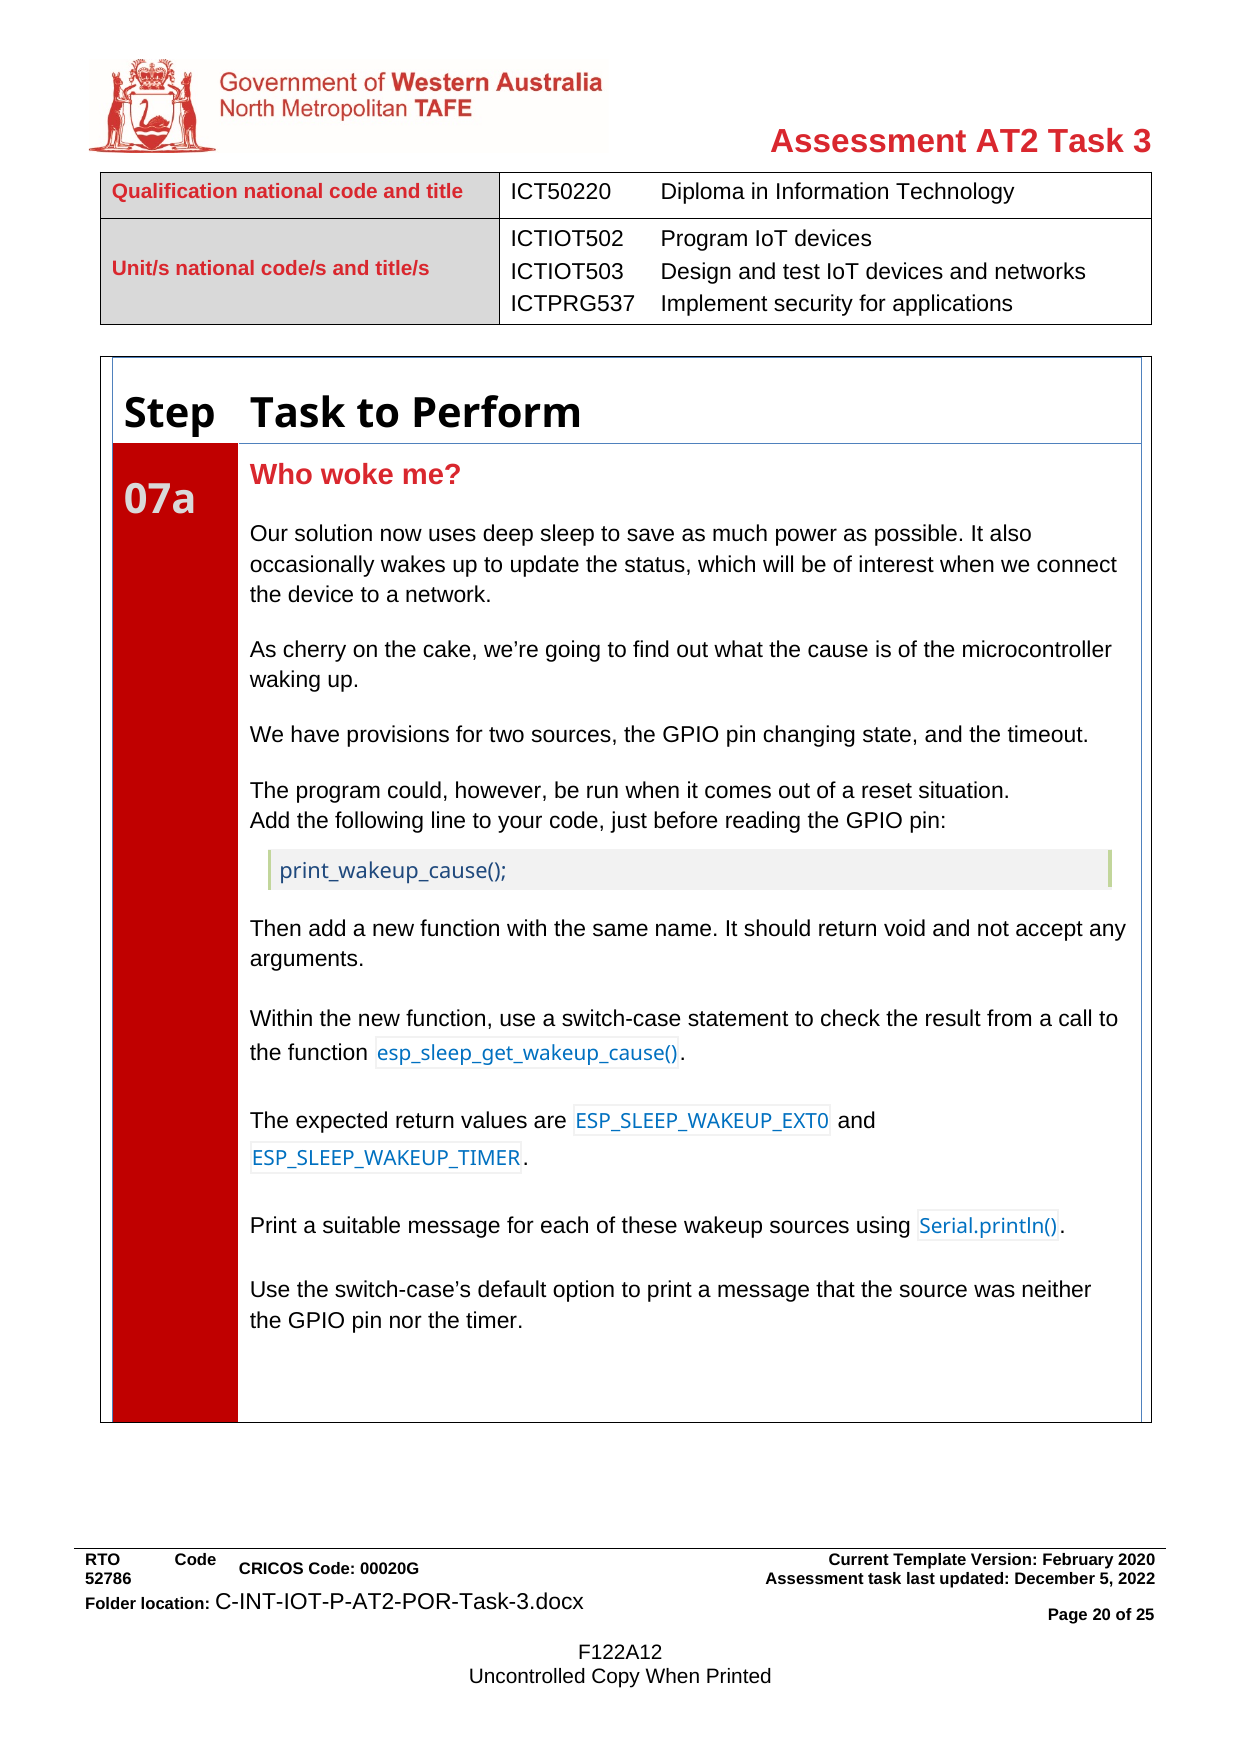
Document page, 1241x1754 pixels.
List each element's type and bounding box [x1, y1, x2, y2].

table_header [239, 358, 1141, 443]
table_header [101, 357, 112, 1422]
table_header [1142, 357, 1151, 1422]
table_header [113, 358, 238, 443]
picture [88, 59, 609, 153]
table_header [239, 444, 1141, 1422]
